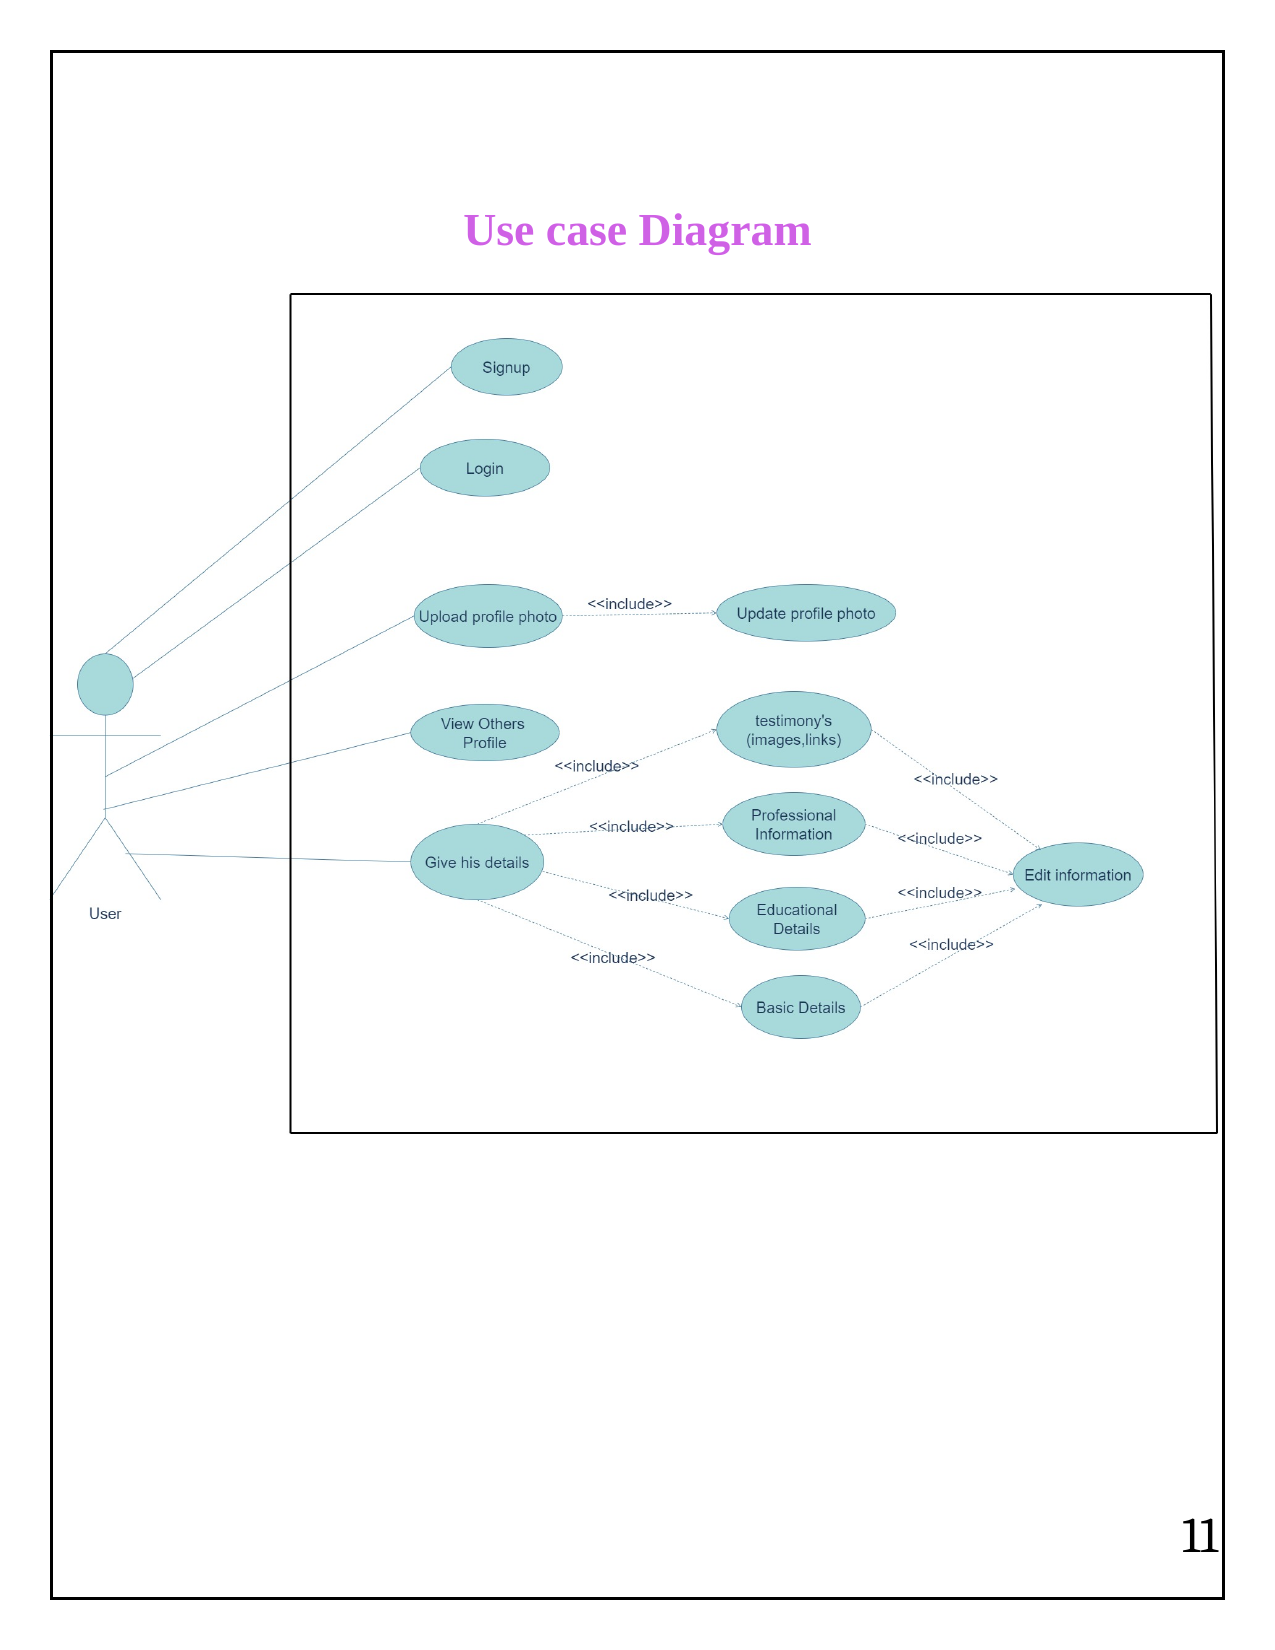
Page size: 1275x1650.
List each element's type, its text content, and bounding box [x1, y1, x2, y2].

text Use case Diagram [150, 203, 1125, 255]
picture [53, 293, 1219, 1135]
